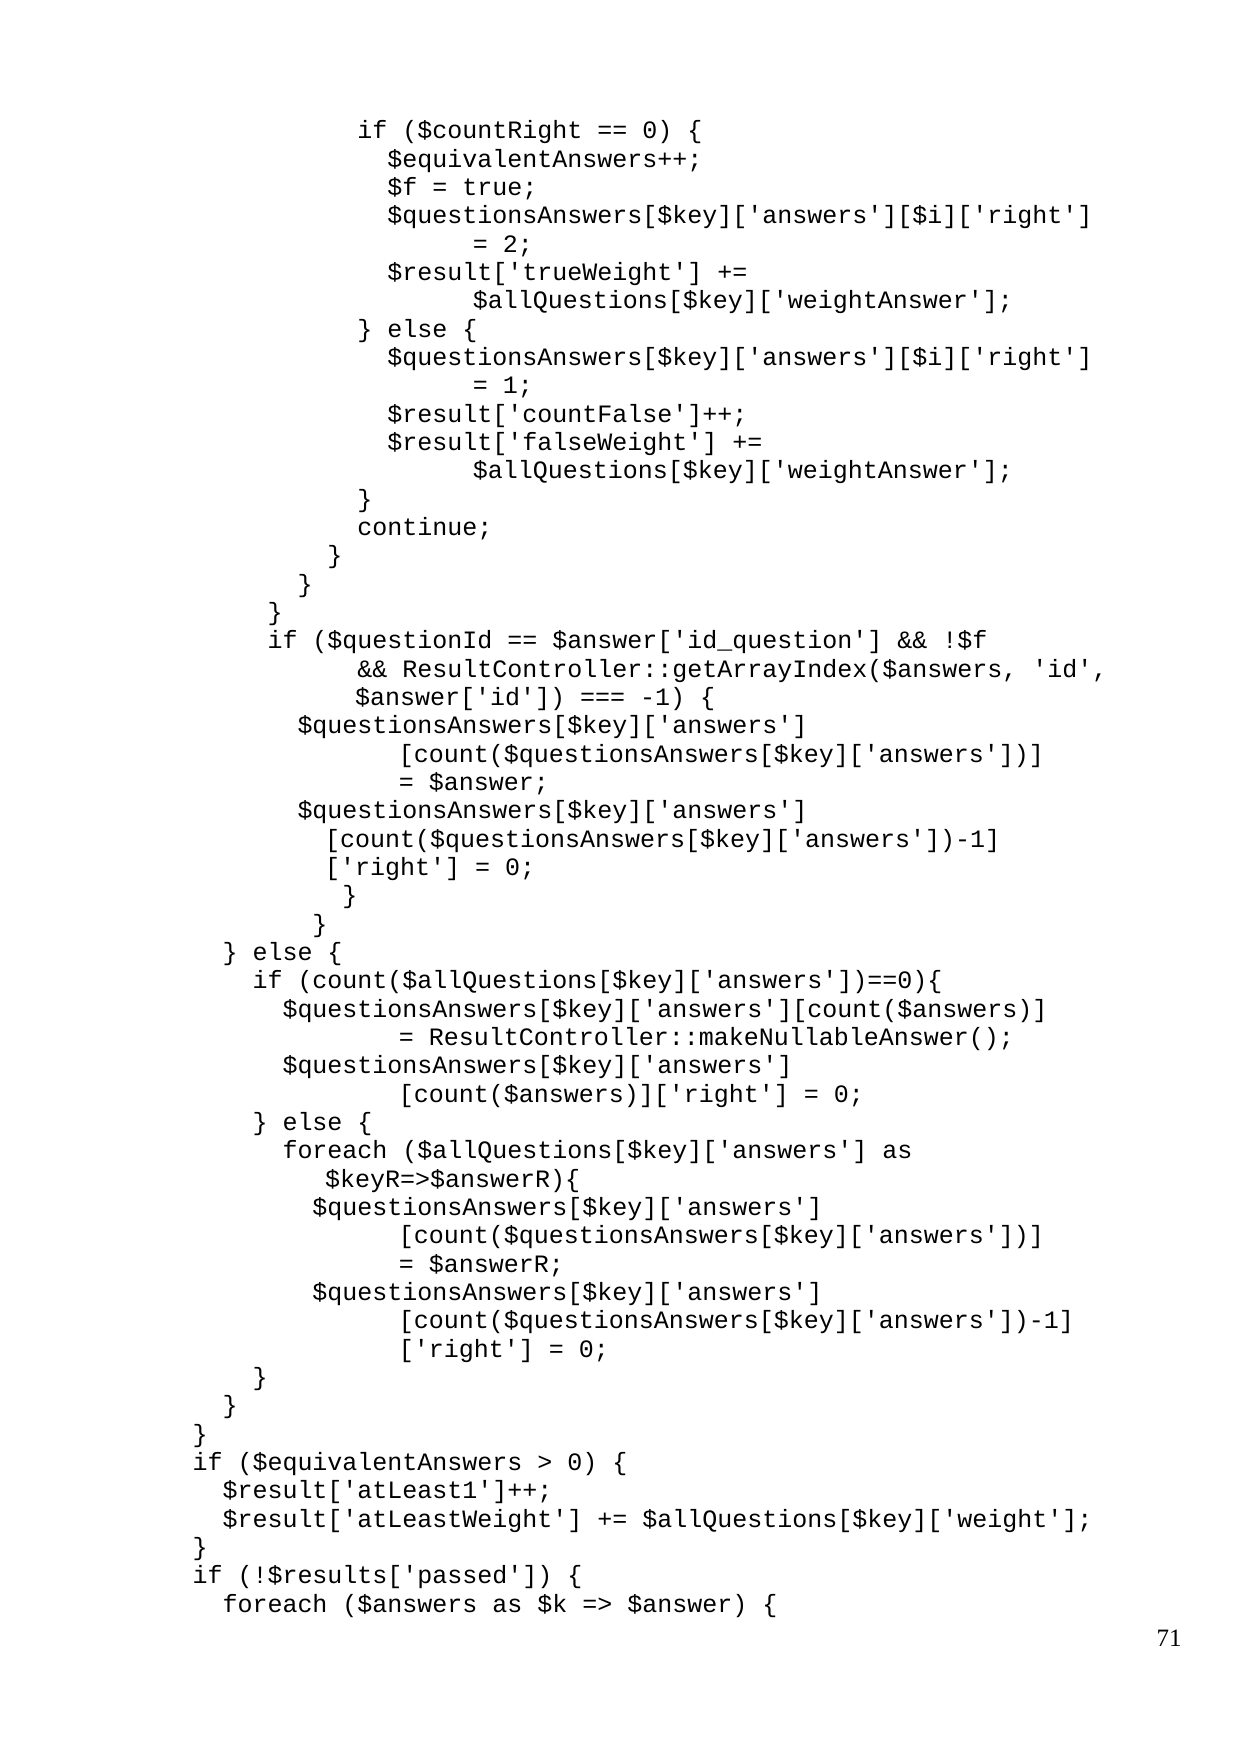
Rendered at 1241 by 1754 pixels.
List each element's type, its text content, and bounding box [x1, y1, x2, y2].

text $questionsAnswers[$key]['answers'] [177, 798, 1181, 826]
text if (!$results['passed']) { [177, 1563, 1181, 1591]
text $result['atLeastWeight'] += $allQuestions[$key]['weight']; [177, 1506, 1181, 1535]
text } [177, 600, 1181, 628]
text } [177, 1421, 1181, 1450]
text $answer['id']) === -1) { [325, 685, 1181, 713]
text $result['trueWeight'] += [177, 260, 1181, 288]
text && ResultController::getArrayIndex($answers, 'id', [177, 656, 1181, 685]
text } [177, 911, 1181, 940]
text } [177, 1393, 1181, 1421]
text $equivalentAnswers++; [177, 146, 1181, 175]
text = 1; [473, 373, 1181, 401]
text [count($questionsAnswers[$key]['answers'])] [399, 1223, 1181, 1251]
text ['right'] = 0; [325, 855, 1181, 883]
text foreach ($answers as $k => $answer) { [177, 1591, 1181, 1620]
text $questionsAnswers[$key]['answers'] [177, 713, 1181, 741]
text } [177, 486, 1181, 515]
text $questionsAnswers[$key]['answers'] [177, 1280, 1181, 1308]
text $f = true; [177, 175, 1181, 203]
text } [177, 571, 1181, 600]
text [count($questionsAnswers[$key]['answers'])-1] [325, 826, 1181, 855]
text if ($equivalentAnswers > 0) { [177, 1450, 1181, 1478]
text $questionsAnswers[$key]['answers'][$i]['right'] [177, 203, 1181, 231]
text = $answer; [399, 770, 1181, 798]
text $allQuestions[$key]['weightAnswer']; [473, 458, 1181, 486]
text } [177, 1535, 1181, 1563]
text } [177, 883, 1181, 911]
text $result['atLeast1']++; [177, 1478, 1181, 1506]
text [count($questionsAnswers[$key]['answers'])-1] [399, 1308, 1181, 1336]
text if ($countRight == 0) { [177, 118, 1181, 146]
text = $answerR; [399, 1251, 1181, 1280]
text } else { [177, 940, 1181, 968]
text $result['falseWeight'] += [177, 430, 1181, 458]
text = ResultController::makeNullableAnswer(); [399, 1025, 1181, 1053]
text } [177, 543, 1181, 571]
text = 2; [177, 231, 1181, 260]
text [count($answers)]['right'] = 0; [399, 1081, 1181, 1110]
text continue; [177, 515, 1181, 543]
text ['right'] = 0; [399, 1336, 1181, 1365]
text } else { [177, 1110, 1181, 1138]
text [count($questionsAnswers[$key]['answers'])] [399, 741, 1181, 770]
text } else { [177, 316, 1181, 345]
text $questionsAnswers[$key]['answers'][count($answers)] [177, 996, 1181, 1025]
text $questionsAnswers[$key]['answers'] [177, 1195, 1181, 1223]
text $questionsAnswers[$key]['answers'][$i]['right'] [177, 345, 1181, 373]
text $questionsAnswers[$key]['answers'] [177, 1053, 1181, 1081]
text if ($questionId == $answer['id_question'] && !$f [177, 628, 1181, 656]
text foreach ($allQuestions[$key]['answers'] as [177, 1138, 1181, 1166]
text $allQuestions[$key]['weightAnswer']; [473, 288, 1181, 316]
text if (count($allQuestions[$key]['answers'])==0){ [177, 968, 1181, 996]
text } [177, 1365, 1181, 1393]
text $result['countFalse']++; [177, 401, 1181, 430]
text $keyR=>$answerR){ [325, 1166, 1181, 1195]
